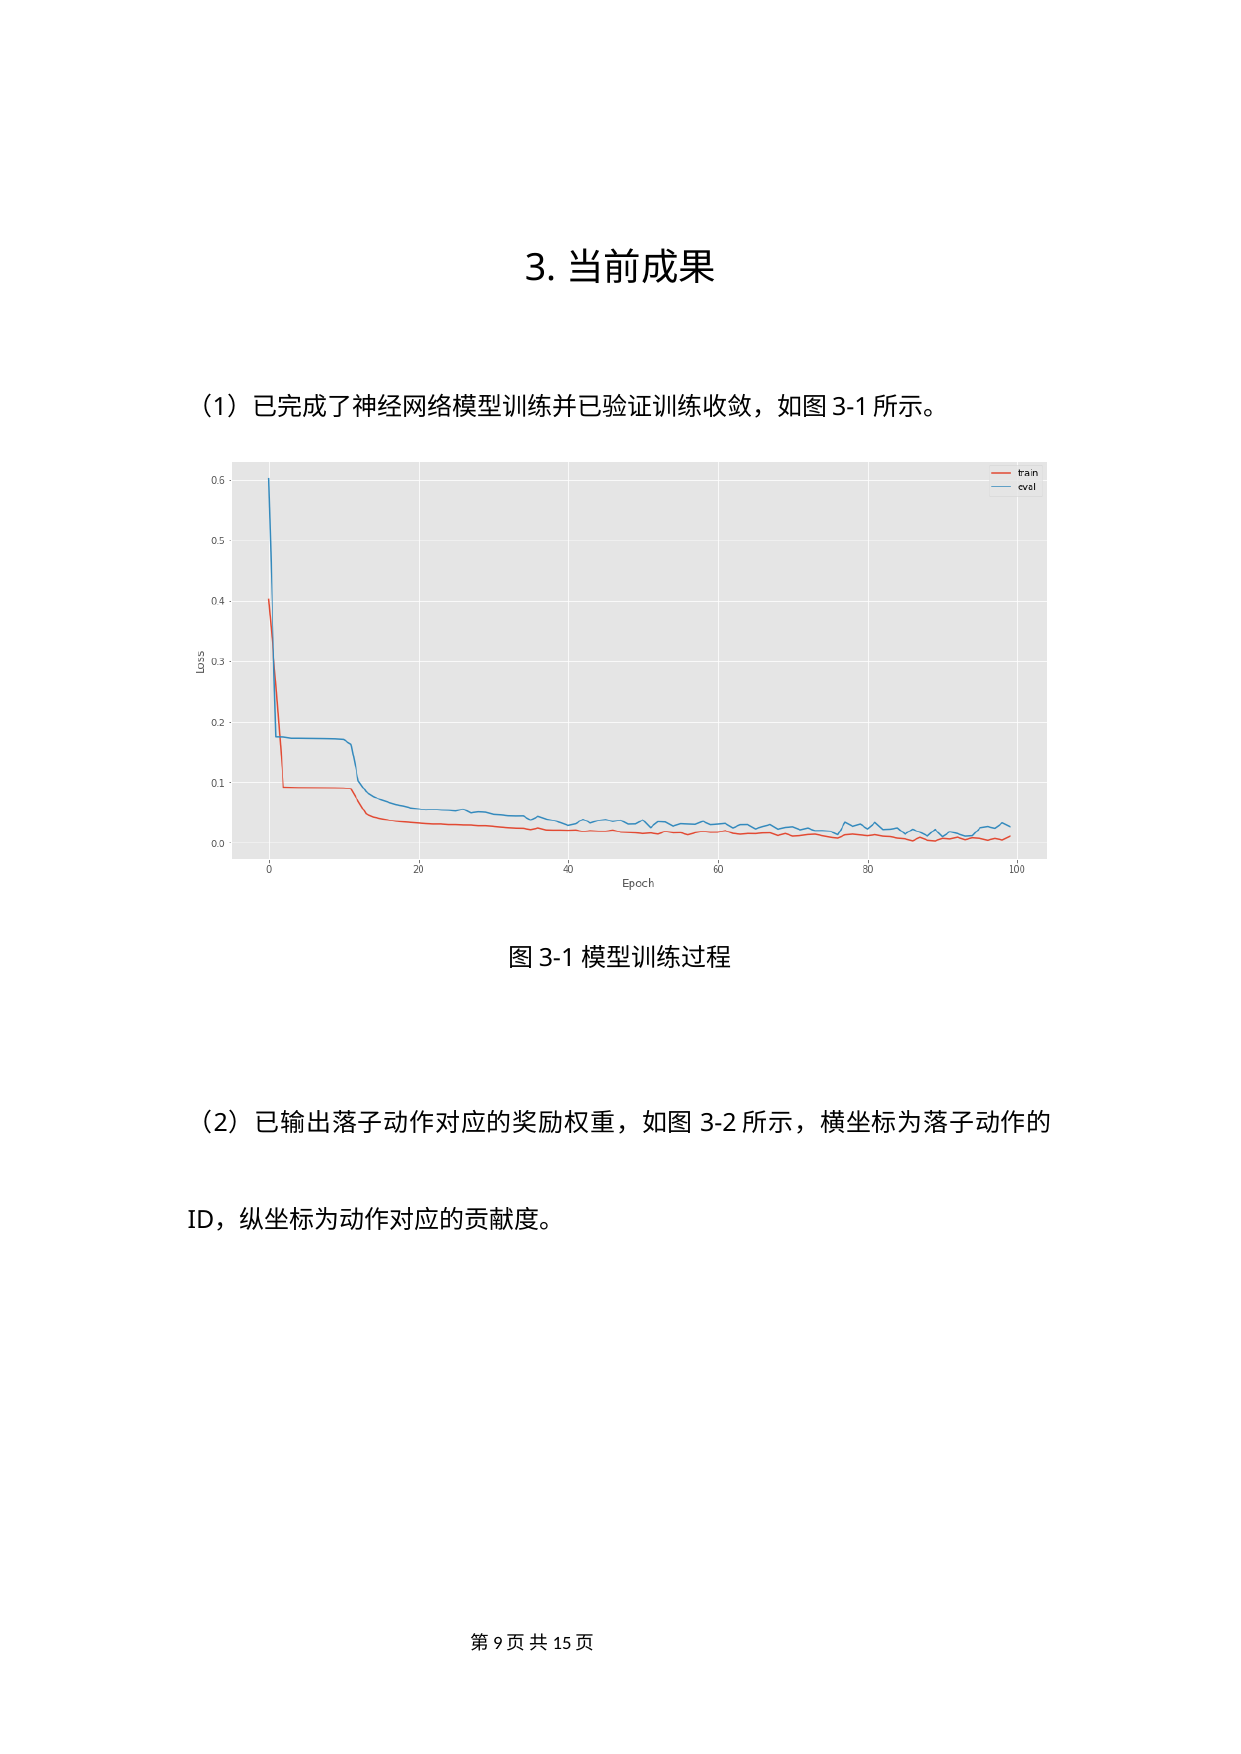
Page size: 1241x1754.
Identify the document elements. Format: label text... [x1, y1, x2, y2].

list 当前成果 [187, 232, 1053, 297]
list （2）已输出落子动作对应的奖励权重，如图3-2所示，横坐标为落子动作的ID，纵坐标为动作对应的贡献度。 [187, 1088, 1053, 1251]
list 图3-1 模型训练过程 [187, 923, 1053, 988]
picture [188, 454, 1053, 896]
list 已完成了神经网络模型训练并已验证训练收敛，如图3-1所示。 [187, 372, 1053, 437]
